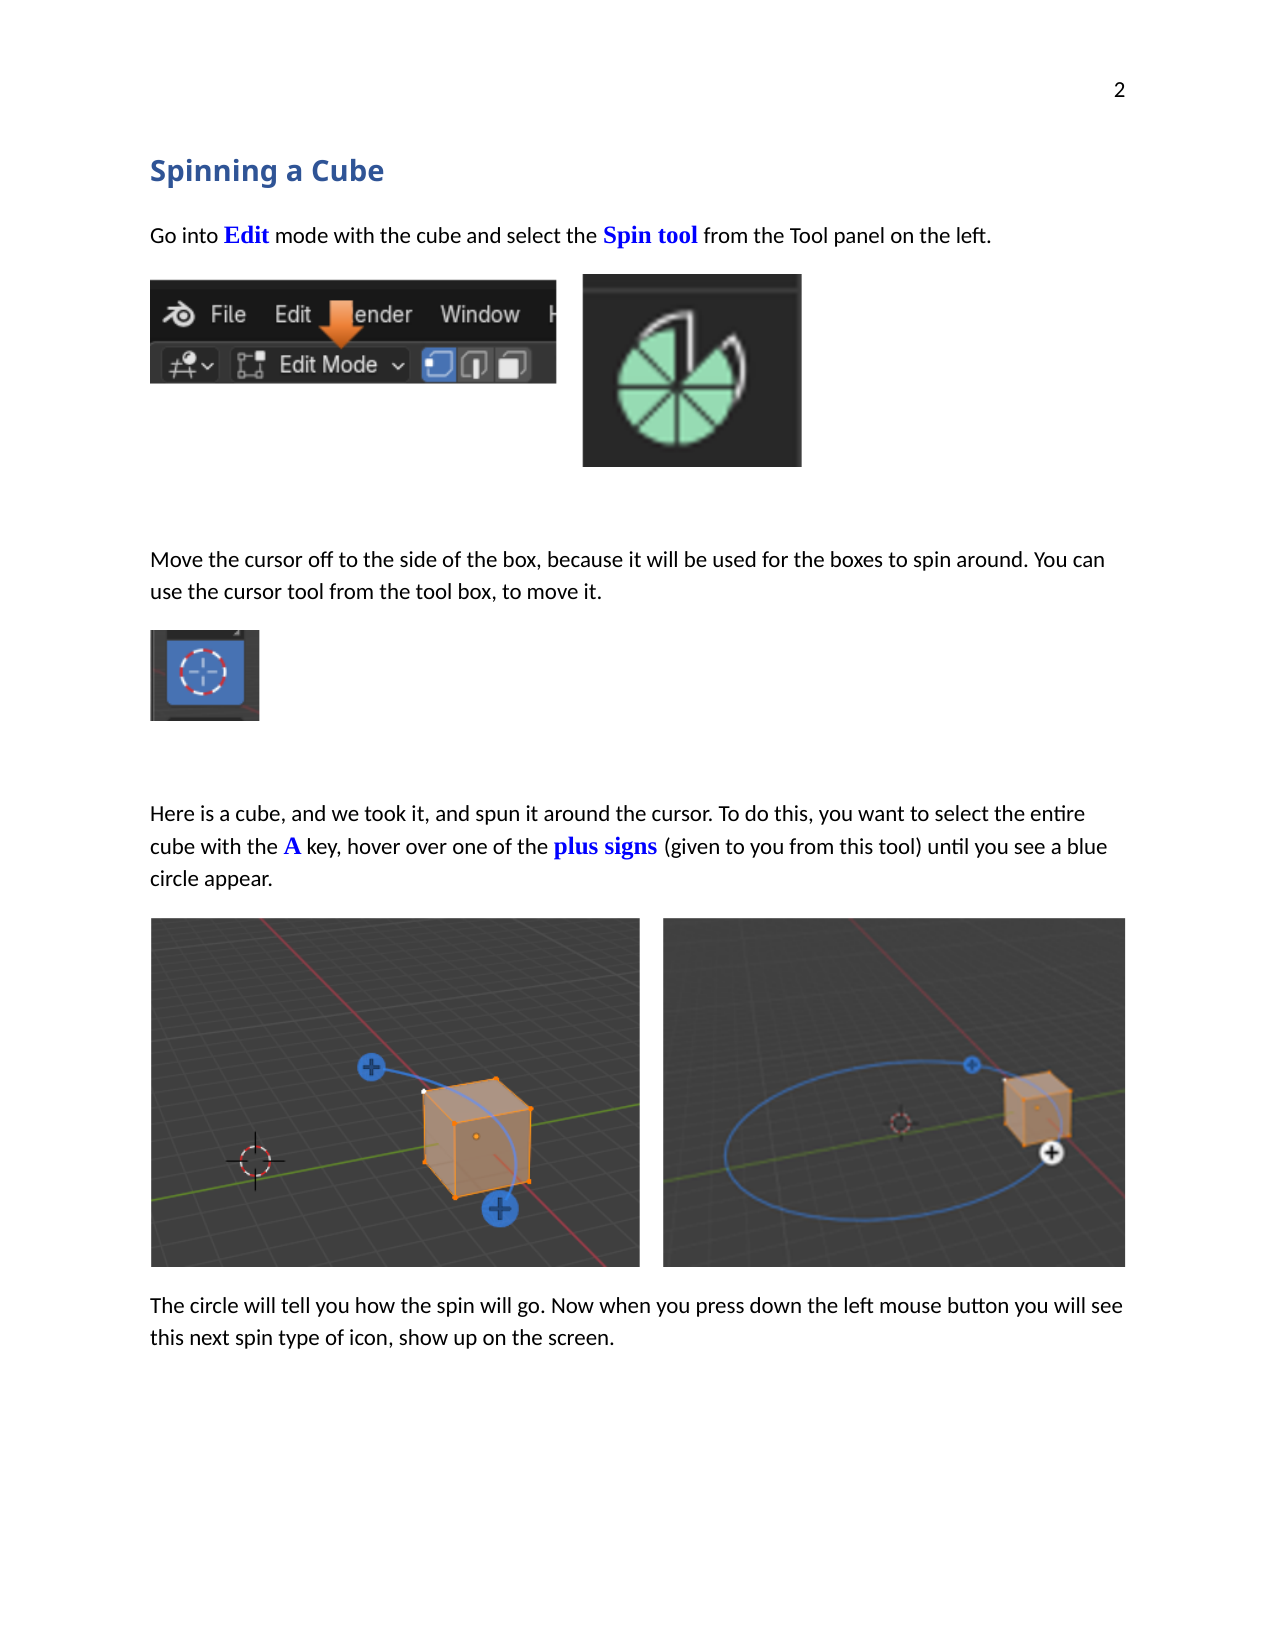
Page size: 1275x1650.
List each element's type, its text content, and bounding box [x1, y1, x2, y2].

text Move the cursor off to the side of the box, because it will be used for the boxes to spin around. You can use the cursor tool from the tool box, to move it. [150, 545, 1125, 605]
text Here is a cube, and we took it, and spun it around the cursor. To do this, you want to select the entire cube with the A key, hover over one of the plus signs (given to you from this tool) until you see a blue circle appear. [150, 799, 1125, 892]
text The circle will tell you how the spin will go. Now when you press down the left mouse button you will see this next spin type of icon, show up on the screen. [150, 1291, 1125, 1351]
text Go into Edit mode with the cube and select the Spin tool from the Tool panel on the left. [150, 221, 1125, 250]
picture [150, 274, 802, 467]
picture [150, 630, 260, 721]
subtitle Spinning a Cube [150, 150, 1125, 190]
picture [150, 917, 1125, 1267]
